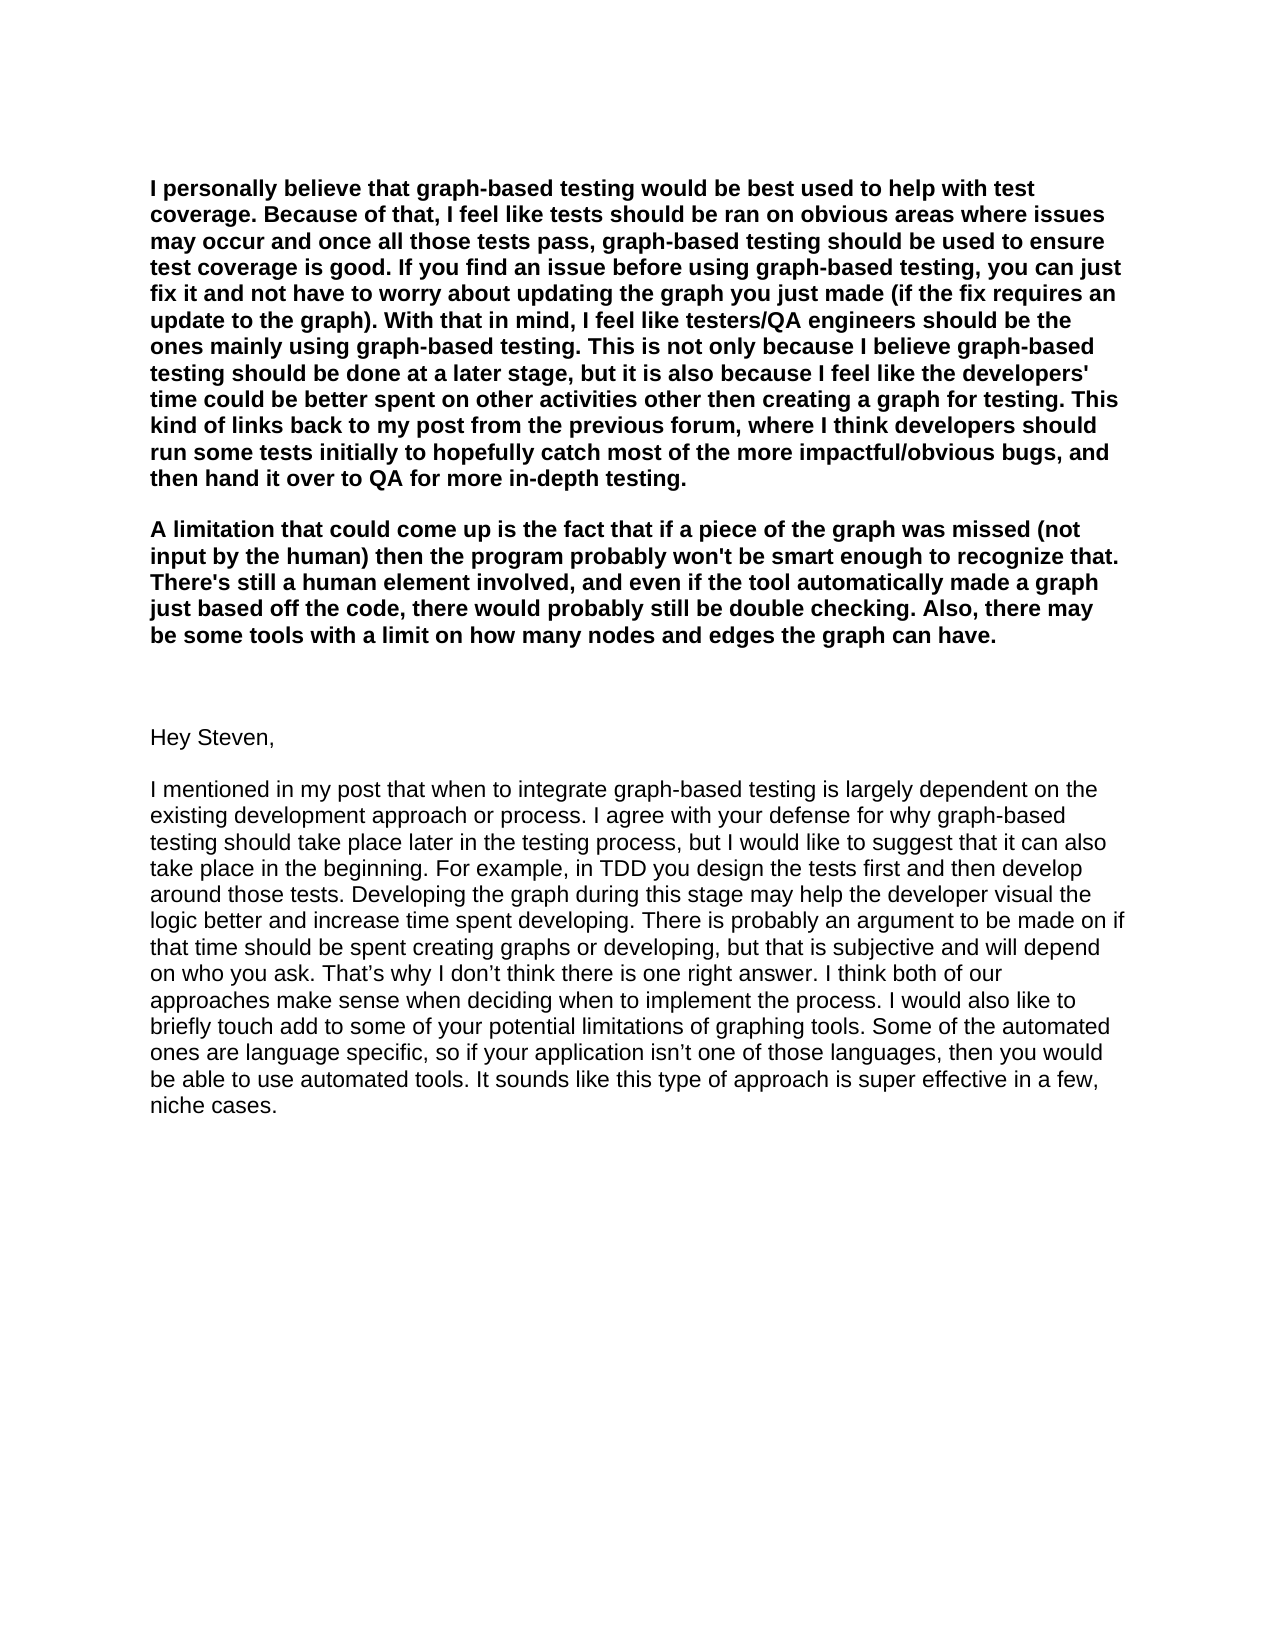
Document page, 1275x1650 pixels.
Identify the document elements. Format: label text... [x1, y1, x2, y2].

text A limitation that could come up is the fact that if a piece of the graph was missed (not input by the human) then the program probably won't be smart enough to recognize that. There's still a human element involved, and even if the tool automatically made a graph just based off the code, there would probably still be double checking. Also, there may be some tools with a limit on how many nodes and edges the graph can have. [150, 516, 1125, 648]
text I personally believe that graph-based testing would be best used to help with test coverage. Because of that, I feel like tests should be ran on obvious areas where issues may occur and once all those tests pass, graph-based testing should be used to ensure test coverage is good. If you find an issue before using graph-based testing, you can just fix it and not have to worry about updating the graph you just made (if the fix requires an update to the graph). With that in mind, I feel like testers/QA engineers should be the ones mainly using graph-based testing. This is not only because I believe graph-based testing should be done at a later stage, but it is also because I feel like the developers' time could be better spent on other activities other then creating a graph for testing. This kind of links back to my post from the previous forum, where I think developers should run some tests initially to hopefully catch most of the more impactful/obvious bugs, and then hand it over to QA for more in-depth testing. [150, 175, 1125, 491]
text Hey Steven, [150, 724, 1125, 751]
text I mentioned in my post that when to integrate graph-based testing is largely dependent on the existing development approach or process. I agree with your defense for why graph-based testing should take place later in the testing process, but I would like to suggest that it can also take place in the beginning. For example, in TDD you design the tests first and then develop around those tests. Developing the graph during this stage may help the developer visual the logic better and increase time spent developing. There is probably an argument to be made on if that time should be spent creating graphs or developing, but that is subjective and will depend on who you ask. That’s why I don’t think there is one right answer. I think both of our approaches make sense when deciding when to implement the process. I would also like to briefly touch add to some of your potential limitations of graphing tools. Some of the automated ones are language specific, so if your application isn’t one of those languages, then you would be able to use automated tools. It sounds like this type of approach is super effective in a few, niche cases. [150, 776, 1125, 1118]
